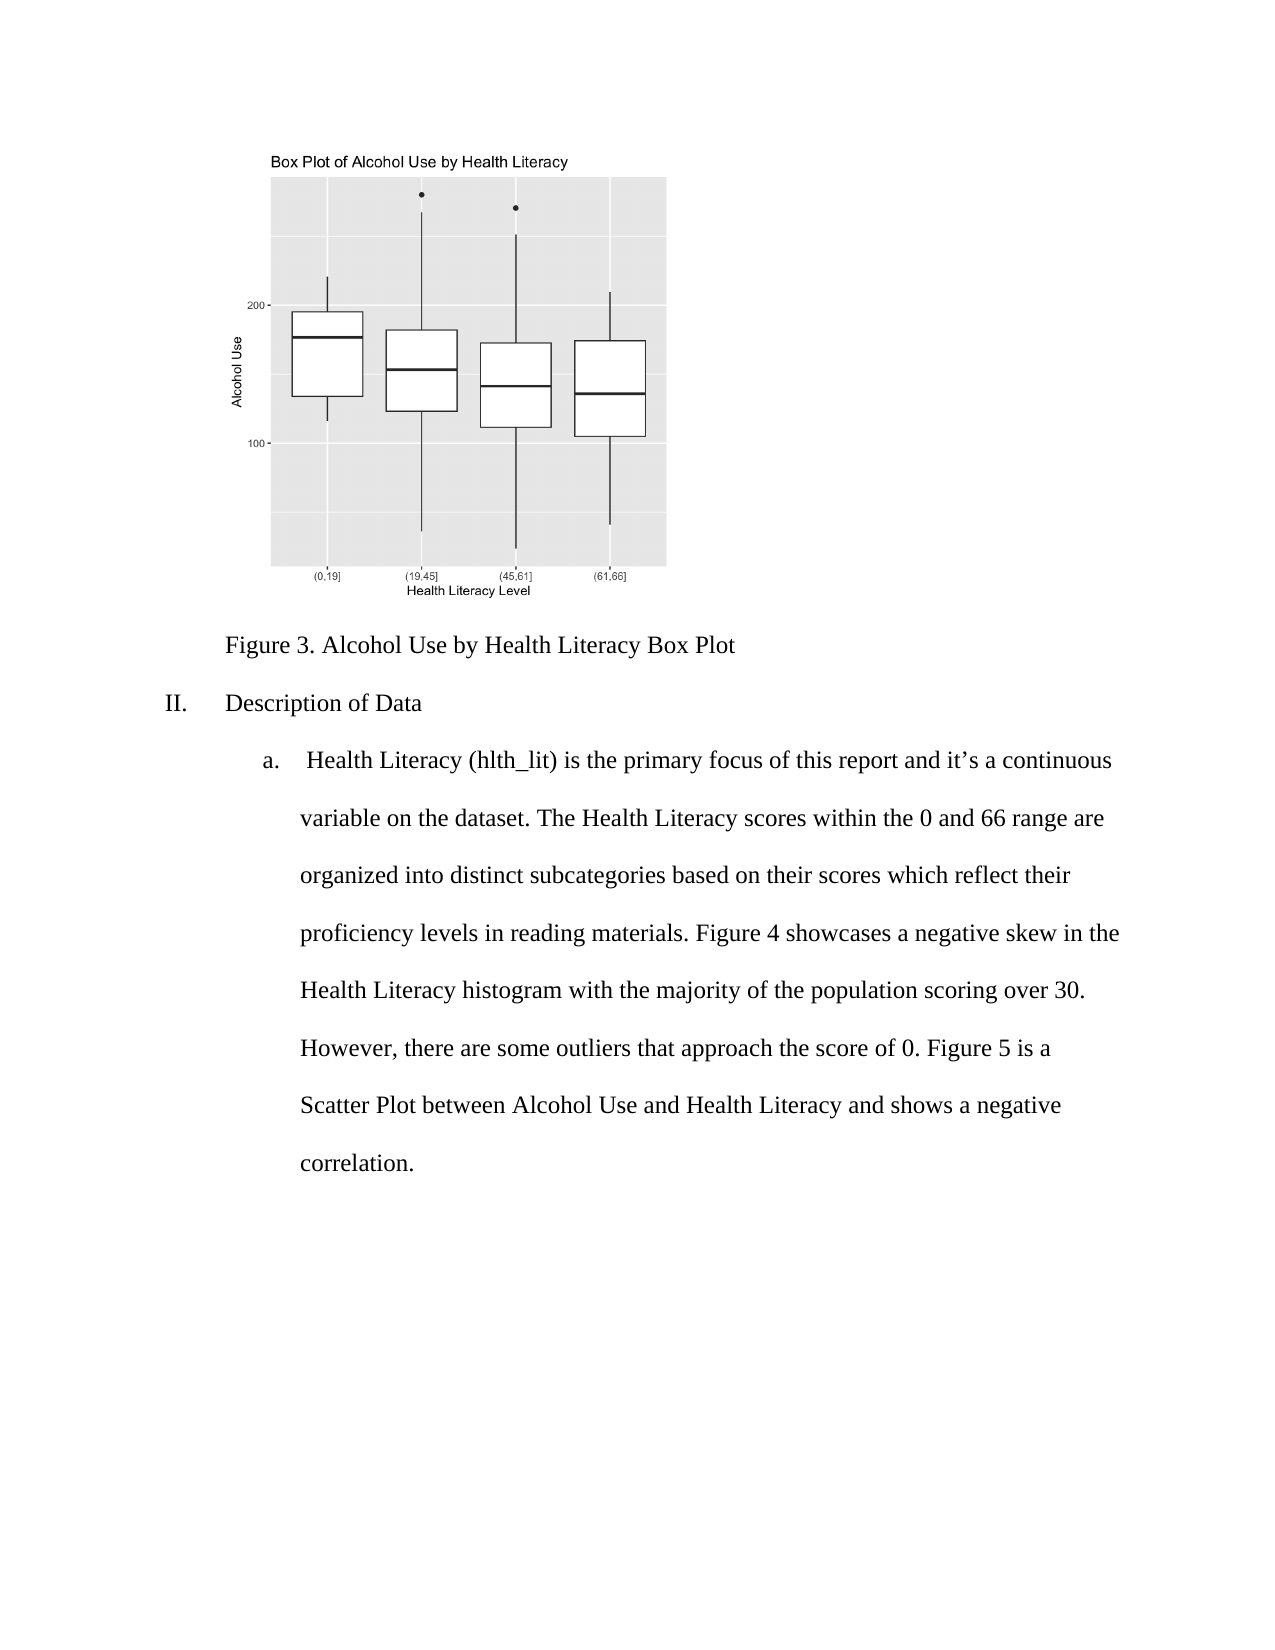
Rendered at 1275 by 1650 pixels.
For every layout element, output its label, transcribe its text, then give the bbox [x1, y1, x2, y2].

text Figure 3. Alcohol Use by Health Literacy Box Plot [225, 630, 1125, 659]
picture [225, 150, 673, 604]
list Health Literacy (hlth_lit) is the primary focus of this report and it’s a continuous variable on the dataset. The Health Literacy scores within the 0 and 66 range are organized into distinct subcategories based on their scores which reflect their proficiency levels in reading materials. Figure 4 showcases a negative skew in the Health Literacy histogram with the majority of the population scoring over 30. However, there are some outliers that approach the score of 0. Figure 5 is a Scatter Plot between Alcohol Use and Health Literacy and shows a negative correlation. [262, 745, 1125, 1176]
list Description of Data [187, 688, 1125, 716]
